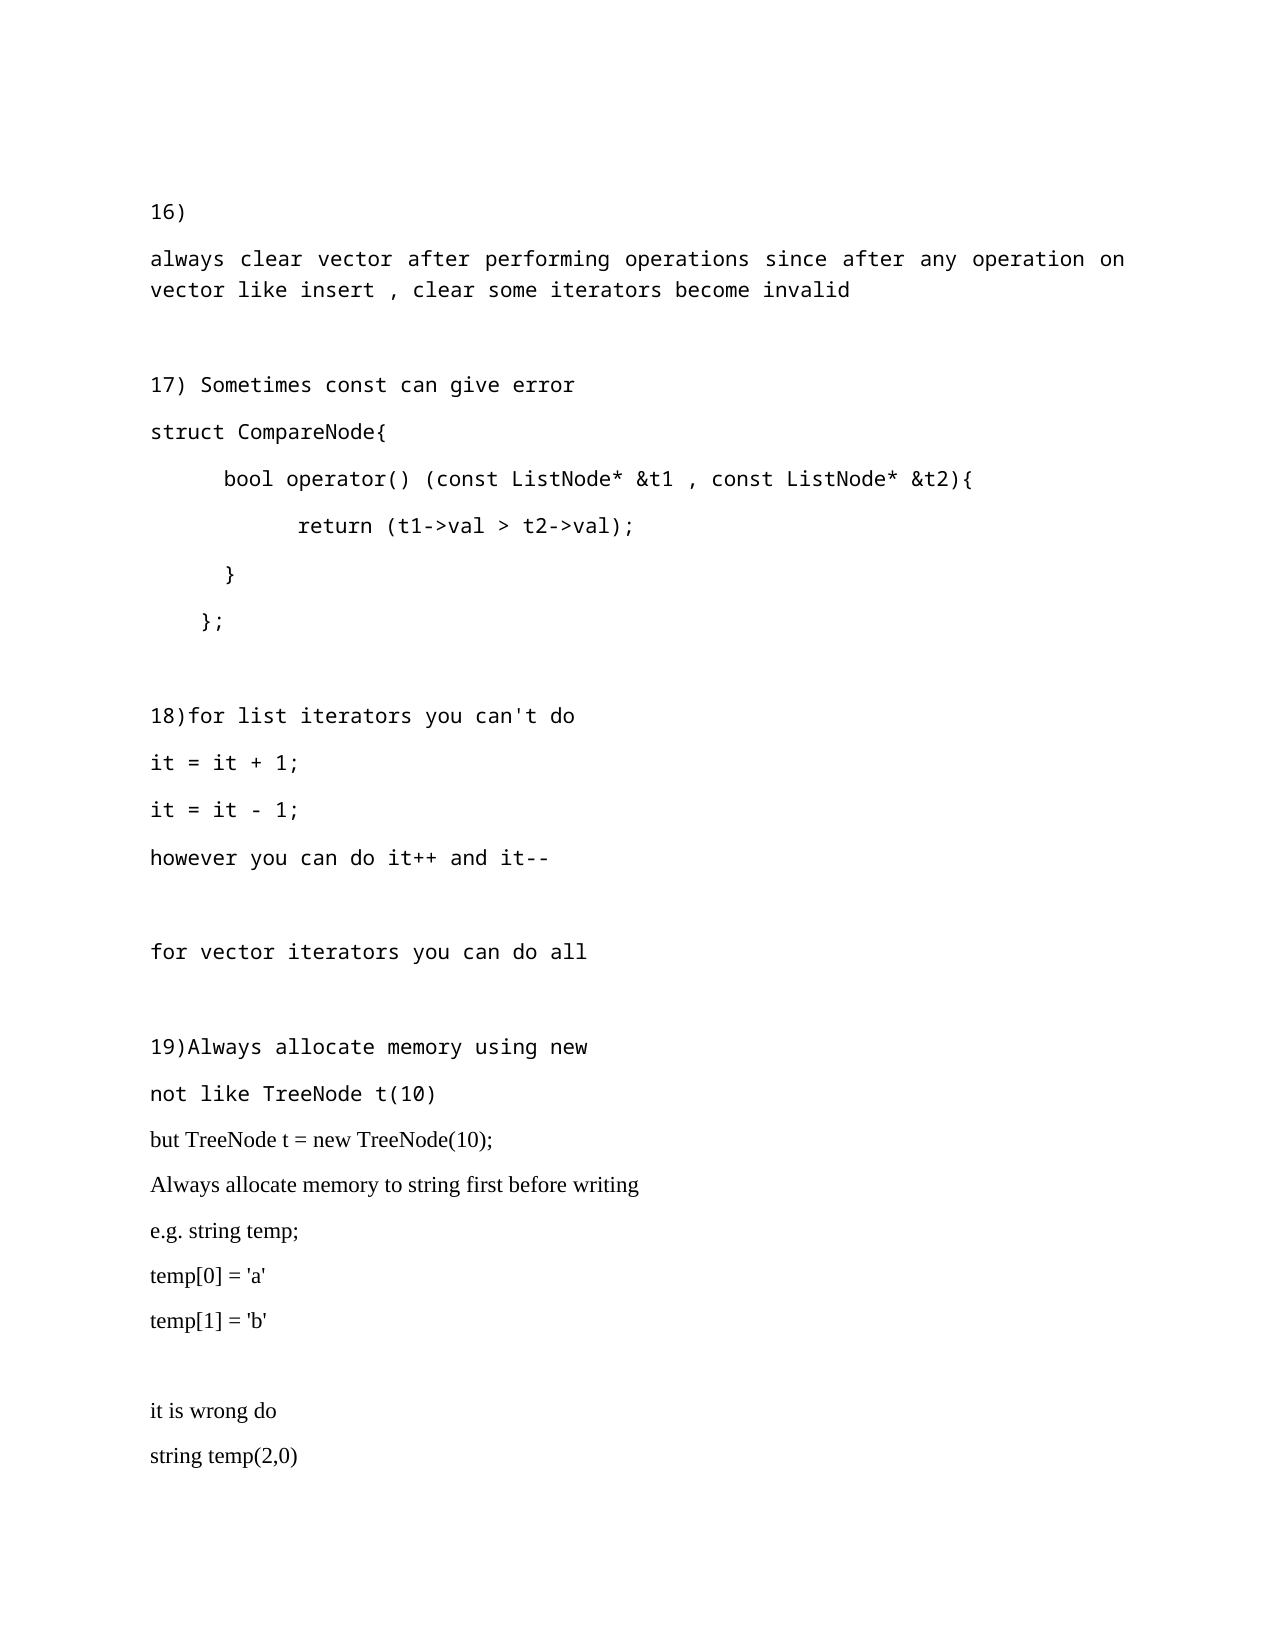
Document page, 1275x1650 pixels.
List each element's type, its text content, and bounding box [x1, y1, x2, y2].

text but TreeNode t = new TreeNode(10); [150, 1126, 1125, 1153]
text bool operator() (const ListNode* &t1 , const ListNode* &t2){ [150, 464, 1125, 493]
text temp[1] = 'b' [150, 1307, 1125, 1333]
text struct CompareNode{ [150, 417, 1125, 446]
text it is wrong do [150, 1397, 1125, 1423]
text 18)for list iterators you can't do [150, 701, 1125, 729]
text however you can do it++ and it-- [150, 843, 1125, 871]
text e.g. string temp; [150, 1217, 1125, 1243]
text temp[0] = 'a' [150, 1262, 1125, 1288]
text 19)Always allocate memory using new [150, 1032, 1125, 1060]
text return (t1->val > t2->val); [150, 512, 1125, 540]
text always clear vector after performing operations since after any operation on vector like insert , clear some iterators become invalid [150, 244, 1125, 304]
text Always allocate memory to string first before writing [150, 1172, 1125, 1198]
text 17) Sometimes const can give error [150, 370, 1125, 398]
text }; [150, 606, 1125, 635]
text for vector iterators you can do all [150, 937, 1125, 966]
text it = it + 1; [150, 748, 1125, 777]
text it = it - 1; [150, 795, 1125, 824]
text } [150, 559, 1125, 587]
text not like TreeNode t(10) [150, 1079, 1125, 1108]
text string temp(2,0) [150, 1442, 1125, 1468]
text 16) [150, 197, 1125, 226]
